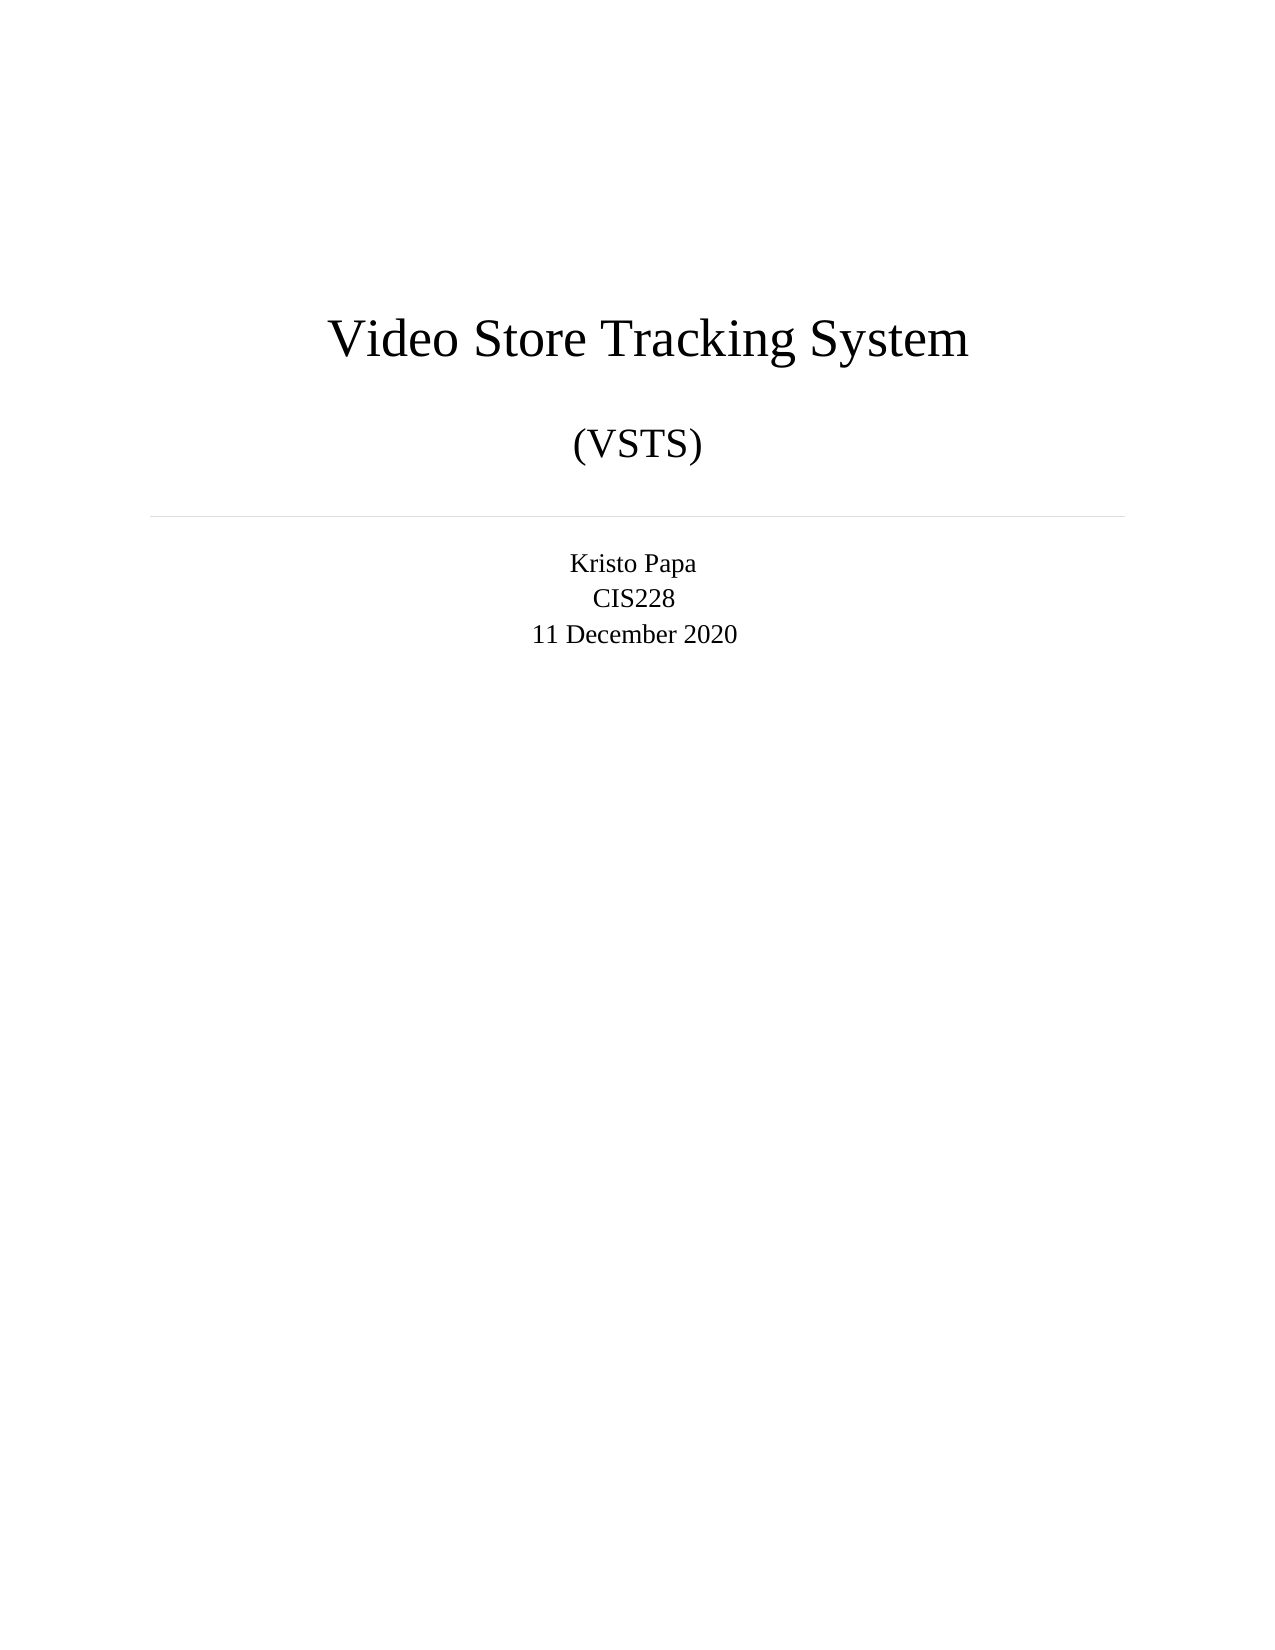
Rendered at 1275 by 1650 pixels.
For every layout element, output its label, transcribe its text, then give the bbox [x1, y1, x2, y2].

subtitle (VSTS) [150, 419, 1125, 467]
title Video Store Tracking System [300, 306, 1125, 368]
text CIS228 [150, 583, 1125, 614]
text Kristo Papa [150, 547, 1125, 578]
text 11 December 2020 [150, 618, 1125, 649]
